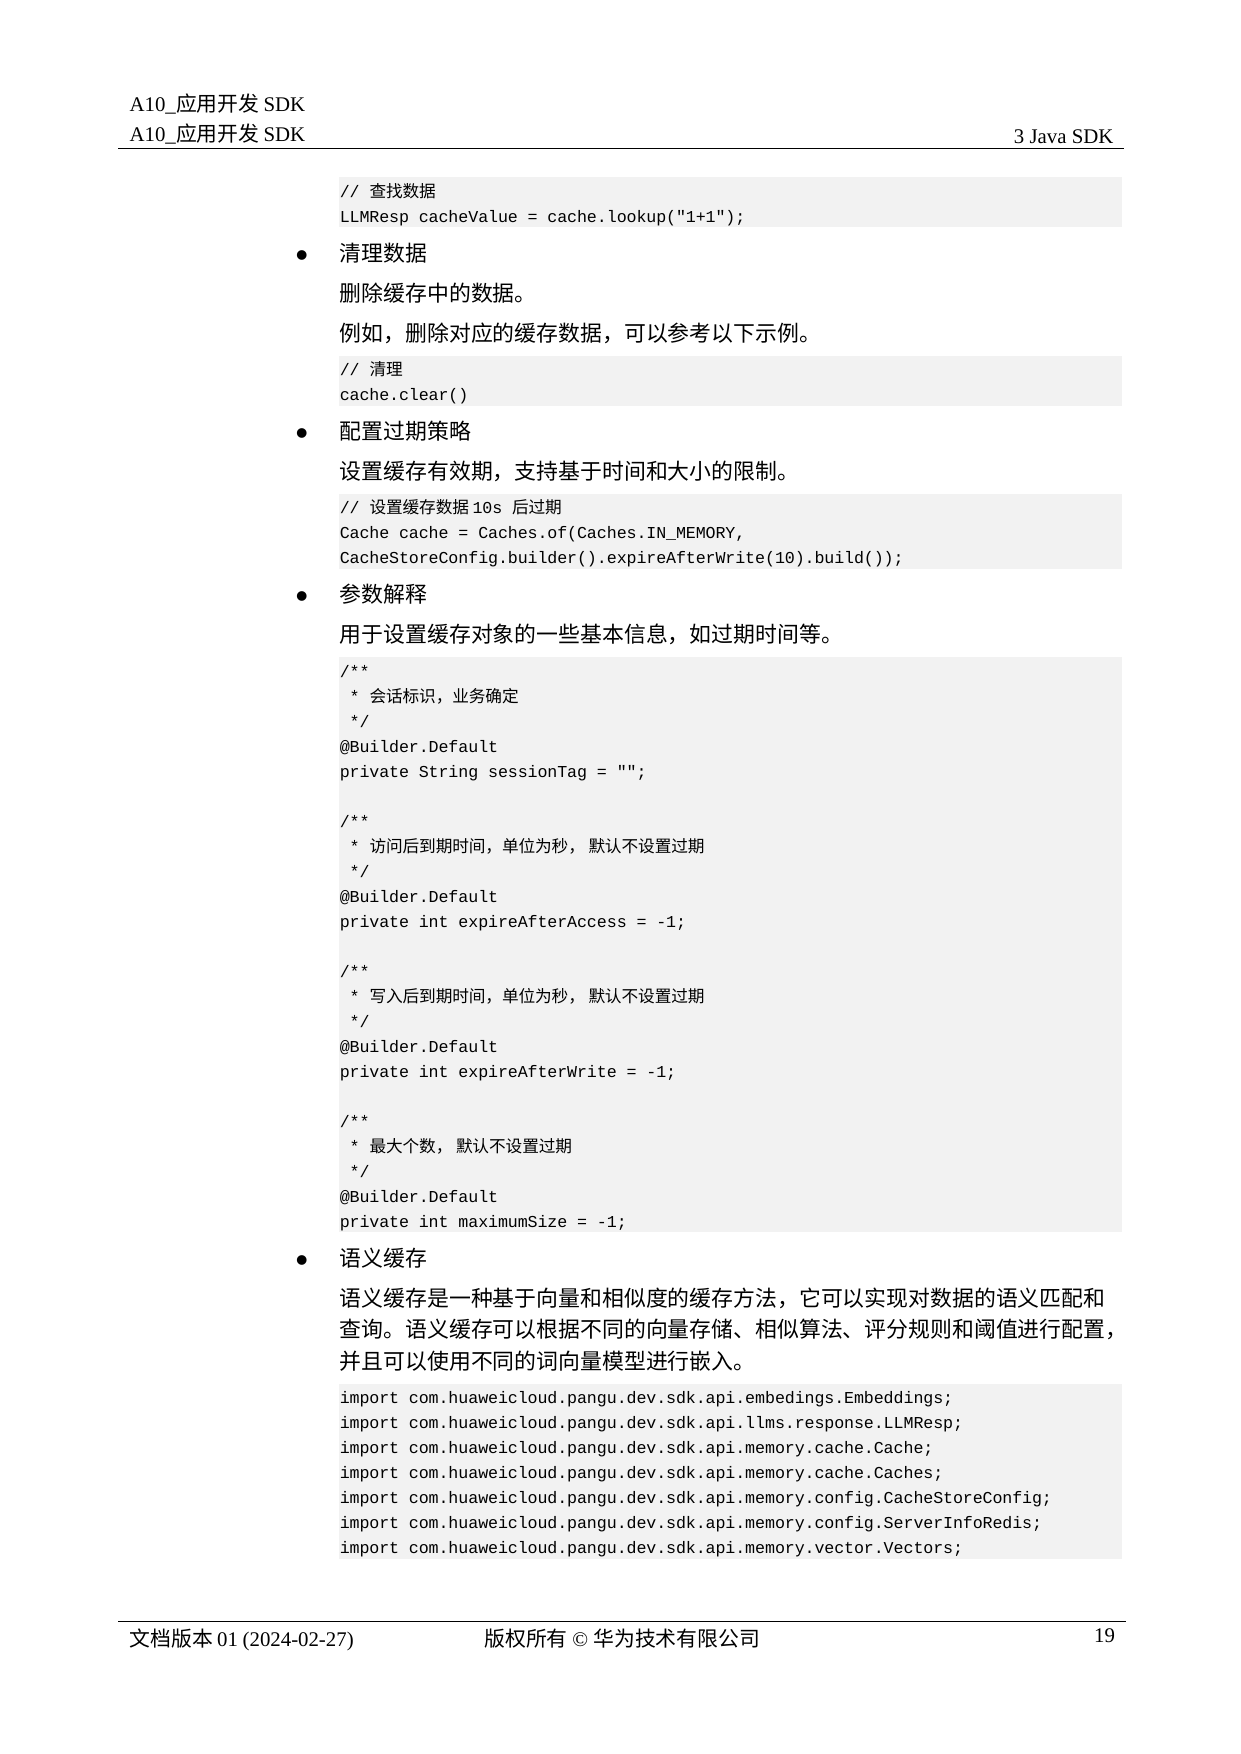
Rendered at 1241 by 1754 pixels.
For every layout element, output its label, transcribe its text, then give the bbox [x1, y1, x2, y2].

list 例如，删除对应的缓存数据，可以参考以下示例。 [339, 316, 1122, 347]
list /** * 会话标识，业务确定 */ @Builder.Default private String sessionTag = ""; /** * 访问后到期时间，单位为秒， 默认不设置过期 */ @Builder.Default private int expireAfterAccess = -1; /** * 写入后到期时间，单位为秒， 默认不设置过期 */ @Builder.Default private int expireAfterWrite = -1; /** * 最大个数， 默认不设置过期 */ @Builder.Default private int maximumSize = -1; [339, 657, 1122, 1232]
list 设置缓存有效期，支持基于时间和大小的限制。 [339, 454, 1122, 486]
list 语义缓存 [295, 1241, 1122, 1272]
list 删除缓存中的数据。 [339, 276, 1122, 307]
list 用于设置缓存对象的一些基本信息，如过期时间等。 [339, 617, 1122, 649]
list // 设置缓存数据10s 后过期 Cache cache = Caches.of(Caches.IN_MEMORY, CacheStoreConfig.builder().expireAfterWrite(10).build()); [339, 494, 1122, 569]
list // 清理 cache.clear() [339, 356, 1122, 406]
list 参数解释 [295, 577, 1122, 609]
list 语义缓存是一种基于向量和相似度的缓存方法，它可以实现对数据的语义匹配和查询。语义缓存可以根据不同的向量存储、相似算法、评分规则和阈值进行配置，并且可以使用不同的词向量模型进行嵌入。 [339, 1281, 1122, 1376]
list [339, 177, 1122, 227]
list 配置过期策略 [295, 414, 1122, 446]
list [339, 1384, 1122, 1559]
list 清理数据 [295, 236, 1122, 267]
